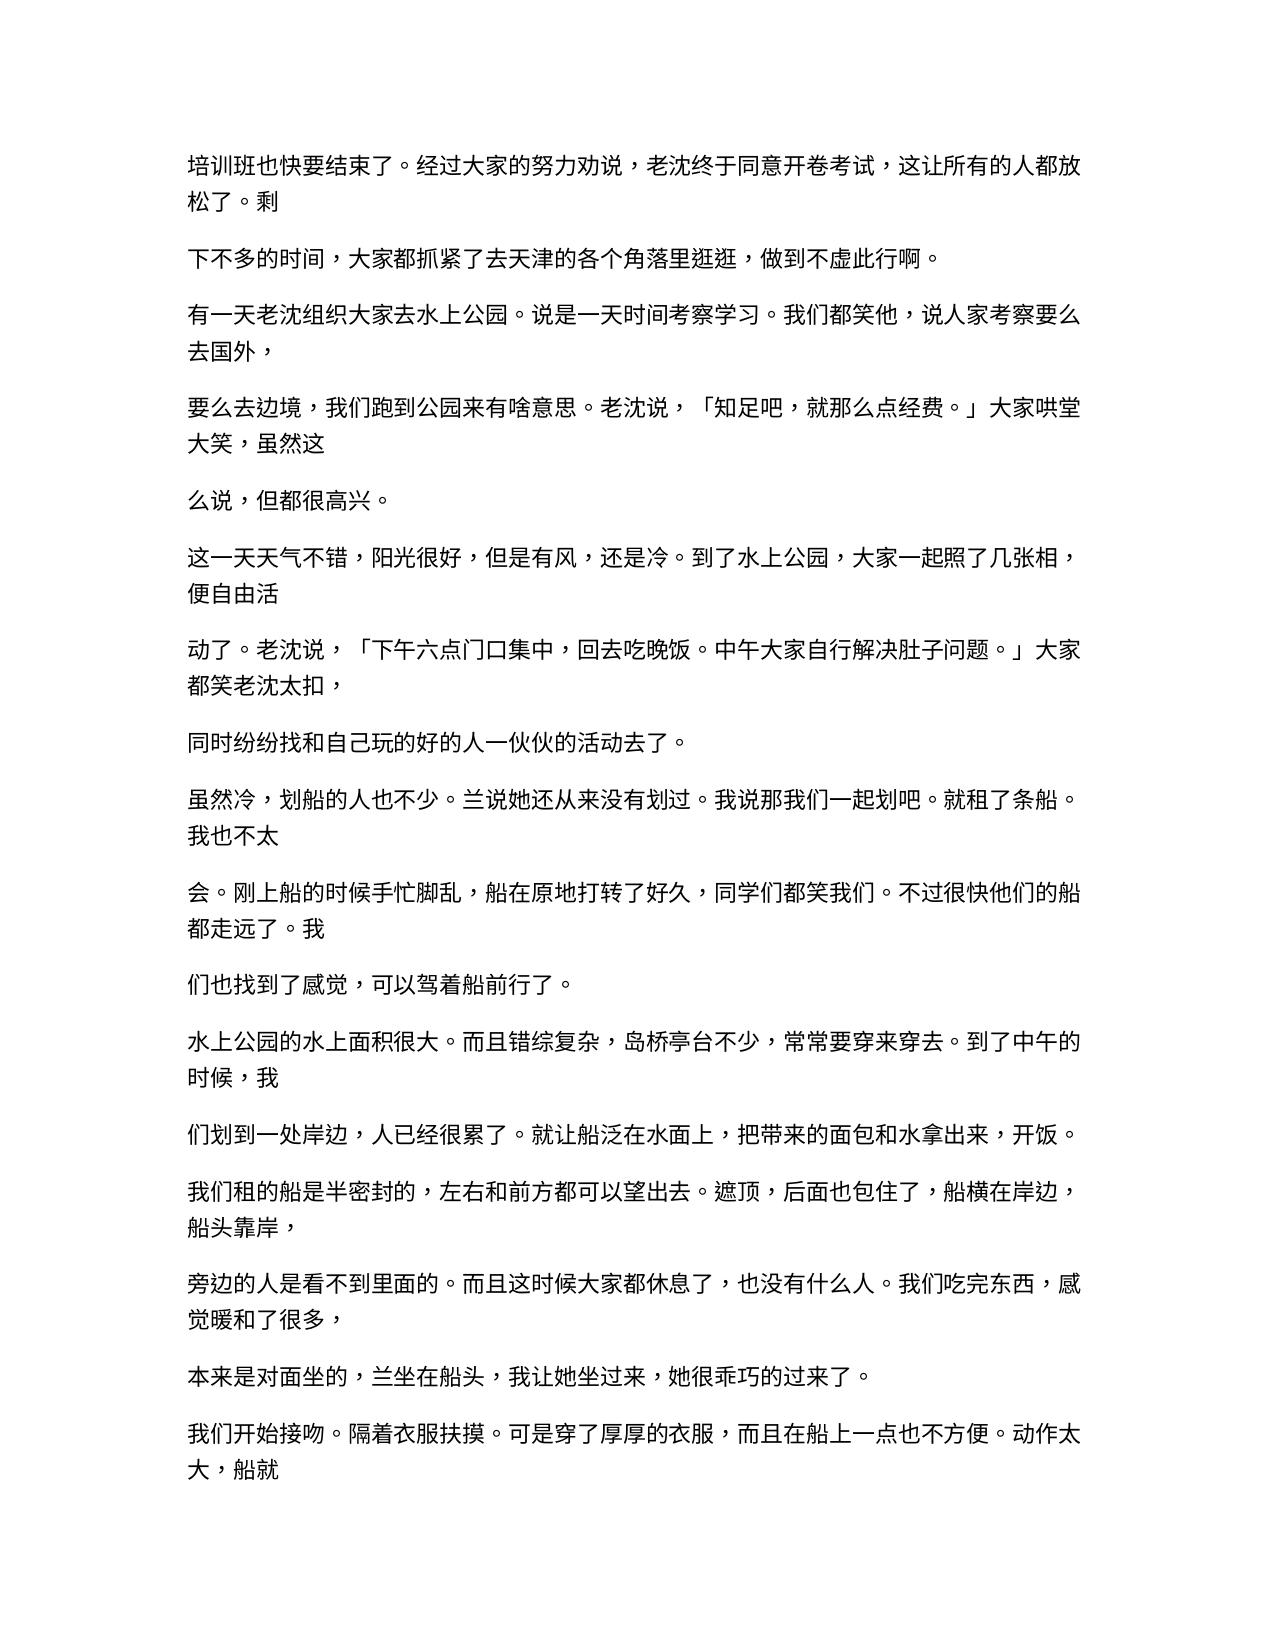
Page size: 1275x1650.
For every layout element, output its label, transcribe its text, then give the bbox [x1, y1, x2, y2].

text 本来是对面坐的，兰坐在船头，我让她坐过来，她很乖巧的过来了。 [187, 1361, 1087, 1392]
text 下不多的时间，大家都抓紧了去天津的各个角落里逛逛，做到不虚此行啊。 [187, 243, 1087, 274]
text 水上公园的水上面积很大。而且错综复杂，岛桥亭台不少，常常要穿来穿去。到了中午的时候，我 [187, 1026, 1087, 1093]
text 虽然冷，划船的人也不少。兰说她还从来没有划过。我说那我们一起划吧。就租了条船。我也不太 [187, 784, 1087, 851]
text 么说，但都很高兴。 [187, 485, 1087, 516]
text 培训班也快要结束了。经过大家的努力劝说，老沈终于同意开卷考试，这让所有的人都放松了。剩 [187, 150, 1087, 217]
text 这一天天气不错，阳光很好，但是有风，还是冷。到了水上公园，大家一起照了几张相，便自由活 [187, 542, 1087, 609]
text 动了。老沈说，「下午六点门口集中，回去吃晚饭。中午大家自行解决肚子问题。」大家都笑老沈太扣， [187, 634, 1087, 702]
text 我们开始接吻。隔着衣服扶摸。可是穿了厚厚的衣服，而且在船上一点也不方便。动作太大，船就 [187, 1418, 1087, 1485]
text 我们租的船是半密封的，左右和前方都可以望出去。遮顶，后面也包住了，船横在岸边，船头靠岸， [187, 1176, 1087, 1243]
text 们划到一处岸边，人已经很累了。就让船泛在水面上，把带来的面包和水拿出来，开饭。 [187, 1119, 1087, 1150]
text 同时纷纷找和自己玩的好的人一伙伙的活动去了。 [187, 727, 1087, 758]
text 旁边的人是看不到里面的。而且这时候大家都休息了，也没有什么人。我们吃完东西，感觉暖和了很多， [187, 1268, 1087, 1335]
text 要么去边境，我们跑到公园来有啥意思。老沈说，「知足吧，就那么点经费。」大家哄堂大笑，虽然这 [187, 392, 1087, 459]
text 有一天老沈组织大家去水上公园。说是一天时间考察学习。我们都笑他，说人家考察要么去国外， [187, 299, 1087, 367]
text 们也找到了感觉，可以驾着船前行了。 [187, 969, 1087, 1001]
text 会。刚上船的时候手忙脚乱，船在原地打转了好久，同学们都笑我们。不过很快他们的船都走远了。我 [187, 877, 1087, 944]
